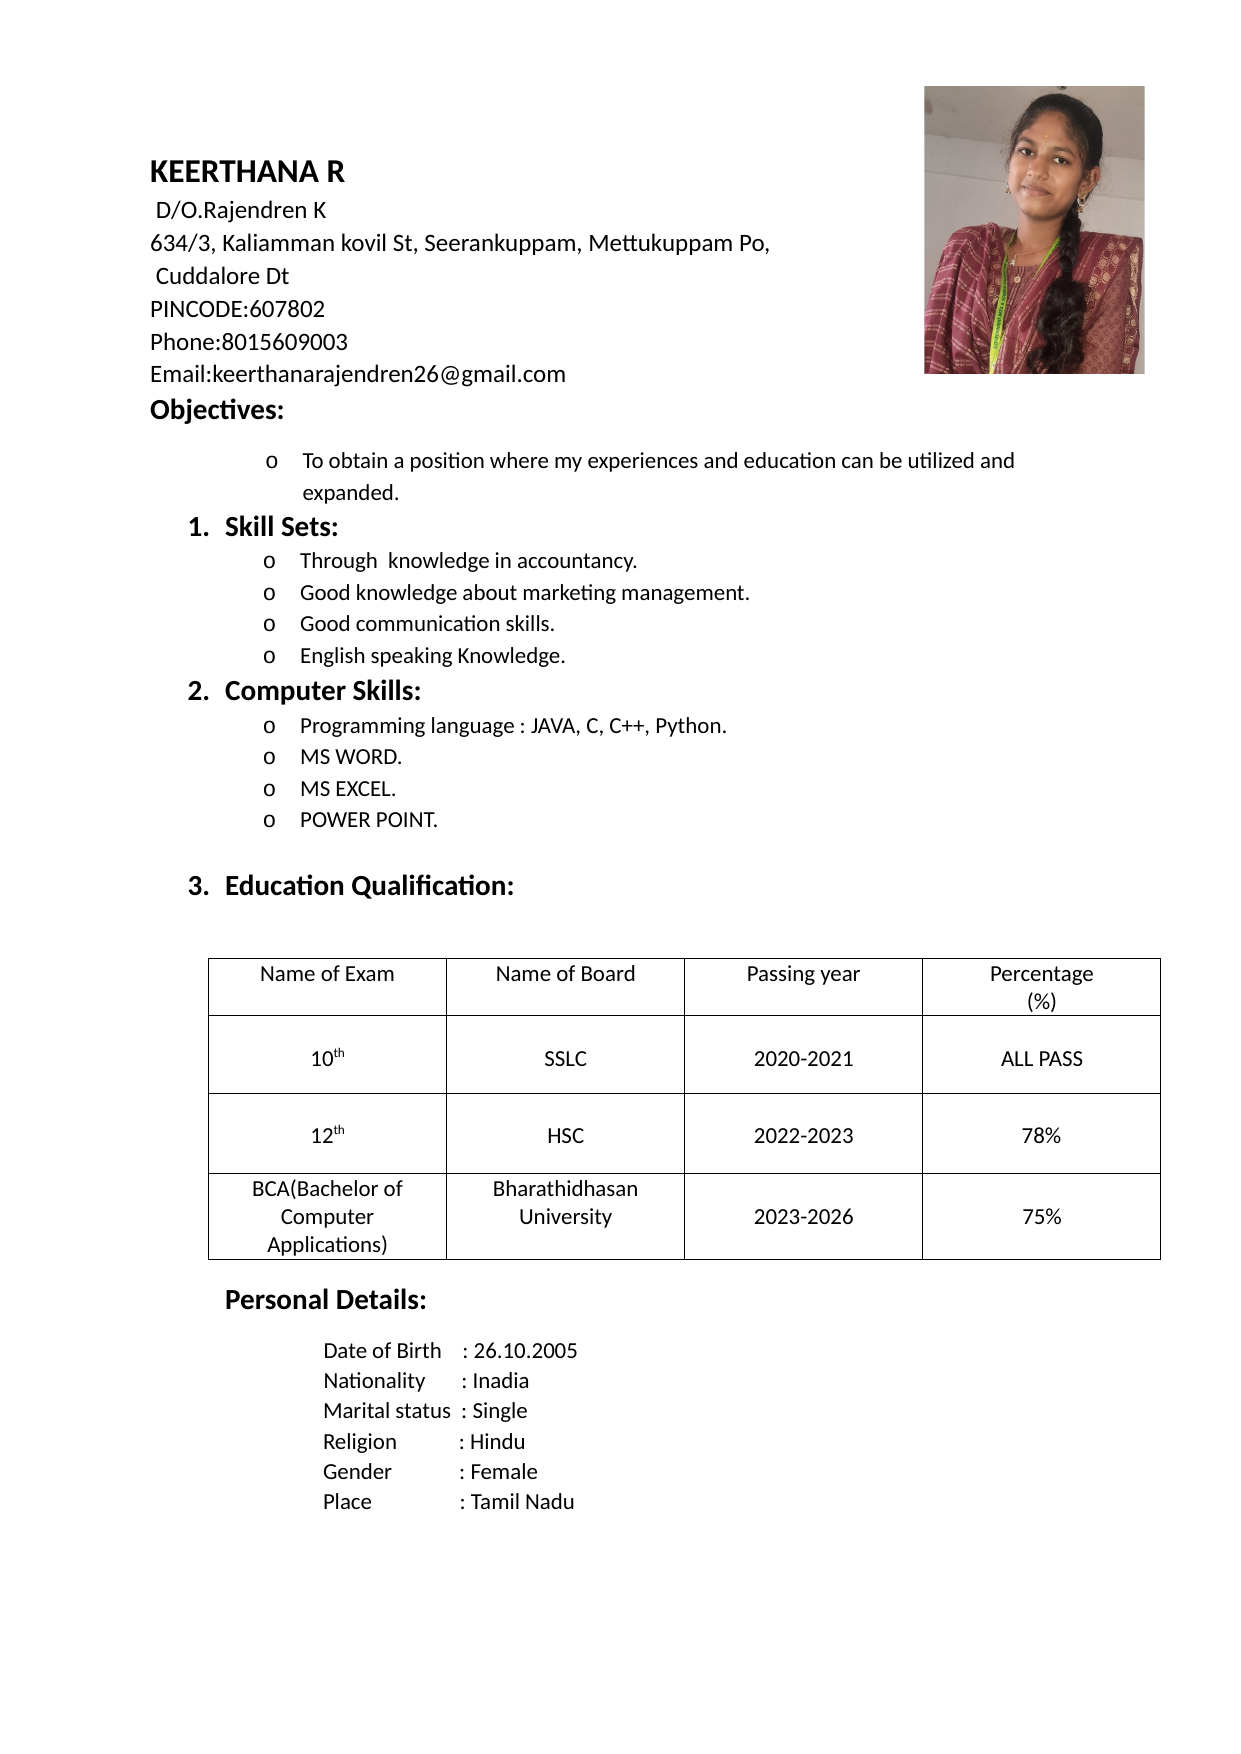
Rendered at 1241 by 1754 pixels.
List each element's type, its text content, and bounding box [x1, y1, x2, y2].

table_cell HSC [447, 1094, 684, 1173]
list POWER POINT. [262, 805, 1090, 834]
table_header Name of Board [447, 959, 684, 1015]
table_cell Bharathidhasan University [447, 1174, 684, 1258]
text Place : Tamil Nadu [150, 1487, 1090, 1515]
table_cell BCA(Bachelor of Computer Applications) [209, 1174, 446, 1258]
table_header Name of Exam [209, 959, 446, 1015]
list Good knowledge about marketing management. [262, 578, 1090, 607]
table_header Passing year [685, 959, 922, 1015]
text Phone:8015609003 [150, 326, 872, 356]
table_cell 10th [209, 1016, 446, 1093]
list To obtain a position where my experiences and education can be utilized and expanded. [265, 447, 1090, 506]
list MS EXCEL. [262, 774, 1090, 803]
list Education Qualification: [187, 867, 1090, 902]
text KEERTHANA R [150, 150, 872, 191]
list Skill Sets: [187, 508, 1090, 544]
list Computer Skills: [187, 672, 1090, 708]
text D/O.Rajendren K [150, 194, 872, 224]
text Cuddalore Dt [150, 260, 872, 290]
list English speaking Knowledge. [262, 641, 1090, 670]
text Marital status : Single [150, 1397, 1090, 1425]
table_cell 2023-2026 [685, 1174, 922, 1258]
table_cell ALL PASS [923, 1016, 1160, 1093]
text Date of Birth : 26.10.2005 [150, 1336, 1090, 1364]
table_cell 2020-2021 [685, 1016, 922, 1093]
table_cell 2022-2023 [685, 1094, 922, 1173]
table_cell 75% [923, 1174, 1160, 1258]
text 634/3, Kaliamman kovil St, Seerankuppam, Mettukuppam Po, [150, 227, 872, 257]
text Personal Details: [150, 1241, 1090, 1317]
table_cell SSLC [447, 1016, 684, 1093]
table_header Percentage (%) [923, 959, 1160, 1015]
text Nationality : Inadia [150, 1366, 1090, 1394]
text Email:keerthanarajendren26@gmail.com [150, 358, 1090, 389]
table_cell 78% [923, 1094, 1160, 1173]
text Objectives: [150, 391, 1090, 427]
text Gender : Female [150, 1457, 1090, 1485]
list Good communication skills. [262, 609, 1090, 639]
list Programming language : JAVA, C, C++, Python. [262, 711, 1090, 740]
list MS WORD. [262, 742, 1090, 771]
text Religion : Hindu [150, 1427, 1090, 1455]
list Through knowledge in accountancy. [262, 547, 1090, 576]
picture [924, 86, 1145, 374]
text PINCODE:607802 [150, 293, 872, 323]
table_cell 12th [209, 1094, 446, 1173]
